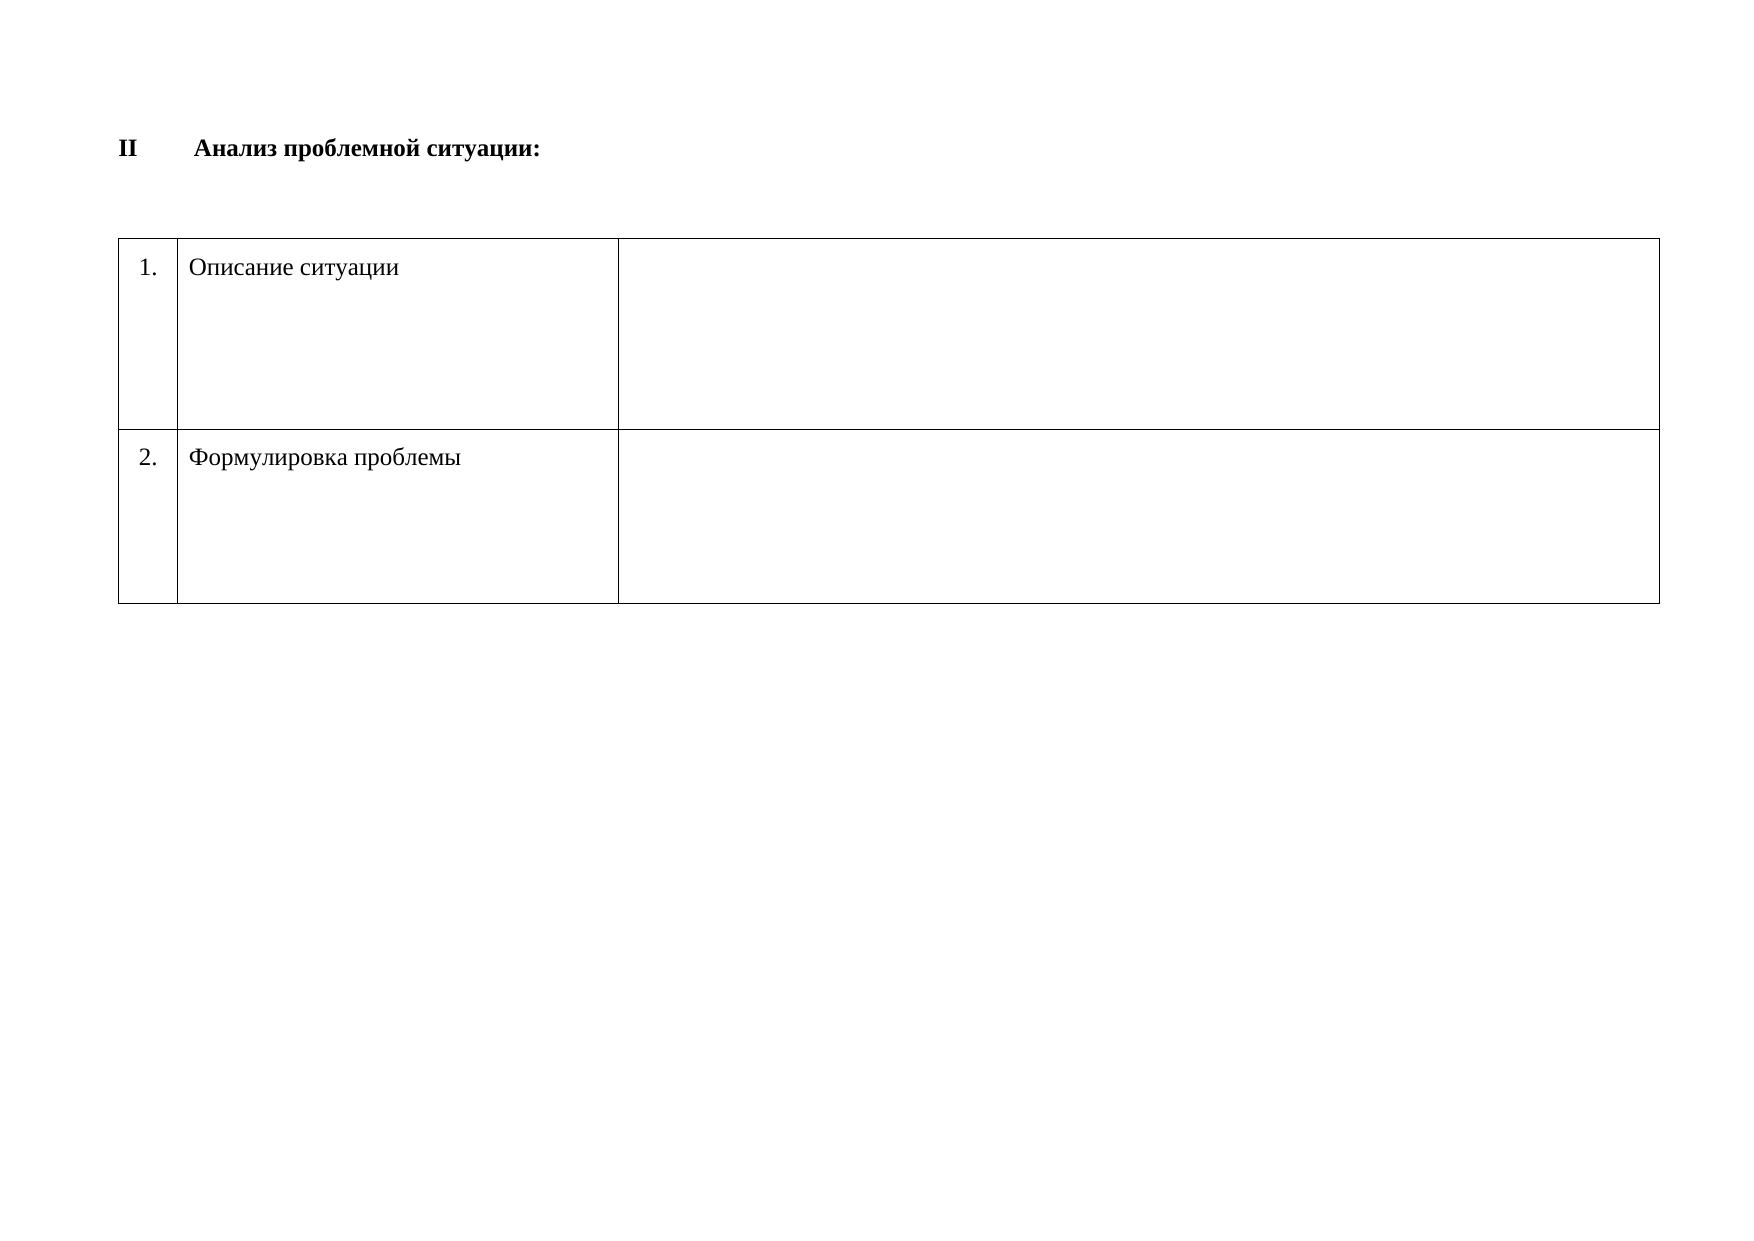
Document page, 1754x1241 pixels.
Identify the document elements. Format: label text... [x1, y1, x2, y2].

table_header 1. [119, 239, 177, 429]
table_header Описание ситуации [178, 239, 618, 429]
table_header [619, 239, 1659, 429]
text II Анализ проблемной ситуации: [118, 133, 1651, 162]
table_cell 2. [119, 430, 177, 602]
table_cell Формулировка проблемы [178, 430, 618, 602]
table_cell [619, 430, 1659, 602]
